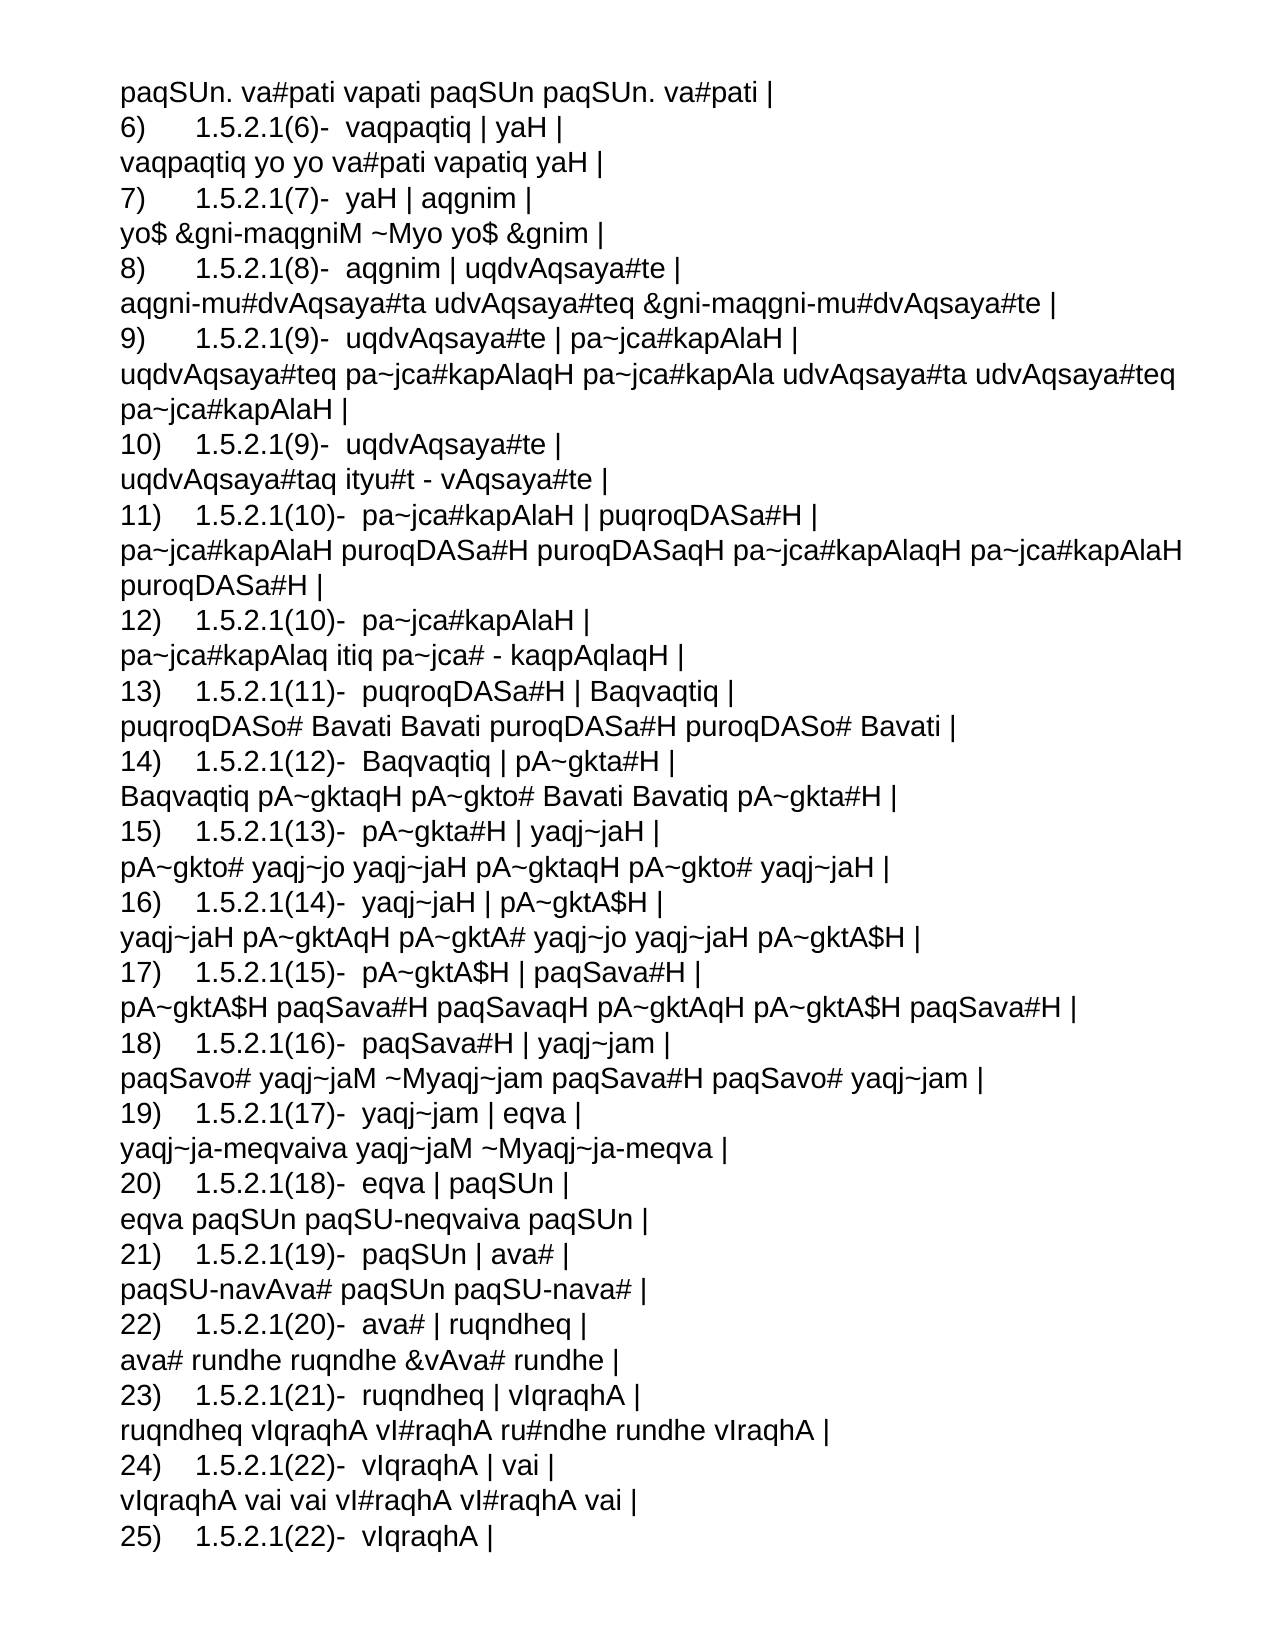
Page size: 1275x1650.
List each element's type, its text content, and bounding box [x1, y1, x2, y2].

text 6) 1.5.2.1(6)- vaqpaqtiq | yaH | [120, 110, 1200, 144]
text paqSavo# yaqj~jaM ~Myaqj~jam paqSava#H paqSavo# yaqj~jam | [120, 1061, 1200, 1094]
text paqSU-navAva# paqSUn paqSU-nava# | [120, 1272, 1200, 1306]
text 11) 1.5.2.1(10)- pa~jca#kapAlaH | puqroqDASa#H | [120, 497, 1200, 531]
text 20) 1.5.2.1(18)- eqva | paqSUn | [120, 1166, 1200, 1200]
text uqdvAqsaya#taq ityu#t - vAqsaya#te | [120, 462, 1200, 496]
text pa~jca#kapAlaq itiq pa~jca# - kaqpAqlaqH | [120, 638, 1200, 672]
text vaqpaqtiq yo yo va#pati vapatiq yaH | [120, 145, 1200, 179]
text 14) 1.5.2.1(12)- Baqvaqtiq | pA~gkta#H | [120, 744, 1200, 777]
text pa~jca#kapAlaH puroqDASa#H puroqDASaqH pa~jca#kapAlaqH pa~jca#kapAlaH puroqDASa#H | [120, 533, 1200, 601]
text puqroqDASo# Bavati Bavati puroqDASa#H puroqDASo# Bavati | [120, 709, 1200, 742]
text 12) 1.5.2.1(10)- pa~jca#kapAlaH | [120, 603, 1200, 637]
text 24) 1.5.2.1(22)- vIqraqhA | vai | [120, 1448, 1200, 1482]
text paqSUn. va#pati vapati paqSUn paqSUn. va#pati | [120, 75, 1200, 108]
text pA~gkto# yaqj~jo yaqj~jaH pA~gktaqH pA~gkto# yaqj~jaH | [120, 849, 1200, 883]
text 25) 1.5.2.1(22)- vIqraqhA | [120, 1518, 1200, 1552]
text 13) 1.5.2.1(11)- puqroqDASa#H | Baqvaqtiq | [120, 673, 1200, 707]
text yaqj~jaH pA~gktAqH pA~gktA# yaqj~jo yaqj~jaH pA~gktA$H | [120, 920, 1200, 953]
text yaqj~ja-meqvaiva yaqj~jaM ~Myaqj~ja-meqva | [120, 1131, 1200, 1165]
text pA~gktA$H paqSava#H paqSavaqH pA~gktAqH pA~gktA$H paqSava#H | [120, 990, 1200, 1024]
text 16) 1.5.2.1(14)- yaqj~jaH | pA~gktA$H | [120, 885, 1200, 918]
text 18) 1.5.2.1(16)- paqSava#H | yaqj~jam | [120, 1026, 1200, 1059]
text ruqndheq vIqraqhA vI#raqhA ru#ndhe rundhe vIraqhA | [120, 1413, 1200, 1446]
text vIqraqhA vai vai vI#raqhA vI#raqhA vai | [120, 1483, 1200, 1517]
text eqva paqSUn paqSU-neqvaiva paqSUn | [120, 1202, 1200, 1235]
text 23) 1.5.2.1(21)- ruqndheq | vIqraqhA | [120, 1378, 1200, 1411]
text 19) 1.5.2.1(17)- yaqj~jam | eqva | [120, 1096, 1200, 1129]
text uqdvAqsaya#teq pa~jca#kapAlaqH pa~jca#kapAla udvAqsaya#ta udvAqsaya#teq pa~jca#kapAlaH | [120, 357, 1200, 425]
text 10) 1.5.2.1(9)- uqdvAqsaya#te | [120, 427, 1200, 461]
text 15) 1.5.2.1(13)- pA~gkta#H | yaqj~jaH | [120, 814, 1200, 848]
text 8) 1.5.2.1(8)- aqgnim | uqdvAqsaya#te | [120, 251, 1200, 284]
text 7) 1.5.2.1(7)- yaH | aqgnim | [120, 181, 1200, 214]
text 22) 1.5.2.1(20)- ava# | ruqndheq | [120, 1307, 1200, 1341]
text 9) 1.5.2.1(9)- uqdvAqsaya#te | pa~jca#kapAlaH | [120, 321, 1200, 355]
text Baqvaqtiq pA~gktaqH pA~gkto# Bavati Bavatiq pA~gkta#H | [120, 779, 1200, 813]
text 17) 1.5.2.1(15)- pA~gktA$H | paqSava#H | [120, 955, 1200, 989]
text ava# rundhe ruqndhe &vAva# rundhe | [120, 1342, 1200, 1376]
text aqgni-mu#dvAqsaya#ta udvAqsaya#teq &gni-maqgni-mu#dvAqsaya#te | [120, 286, 1200, 320]
text yo$ &gni-maqgniM ~Myo yo$ &gnim | [120, 216, 1200, 249]
text 21) 1.5.2.1(19)- paqSUn | ava# | [120, 1237, 1200, 1270]
